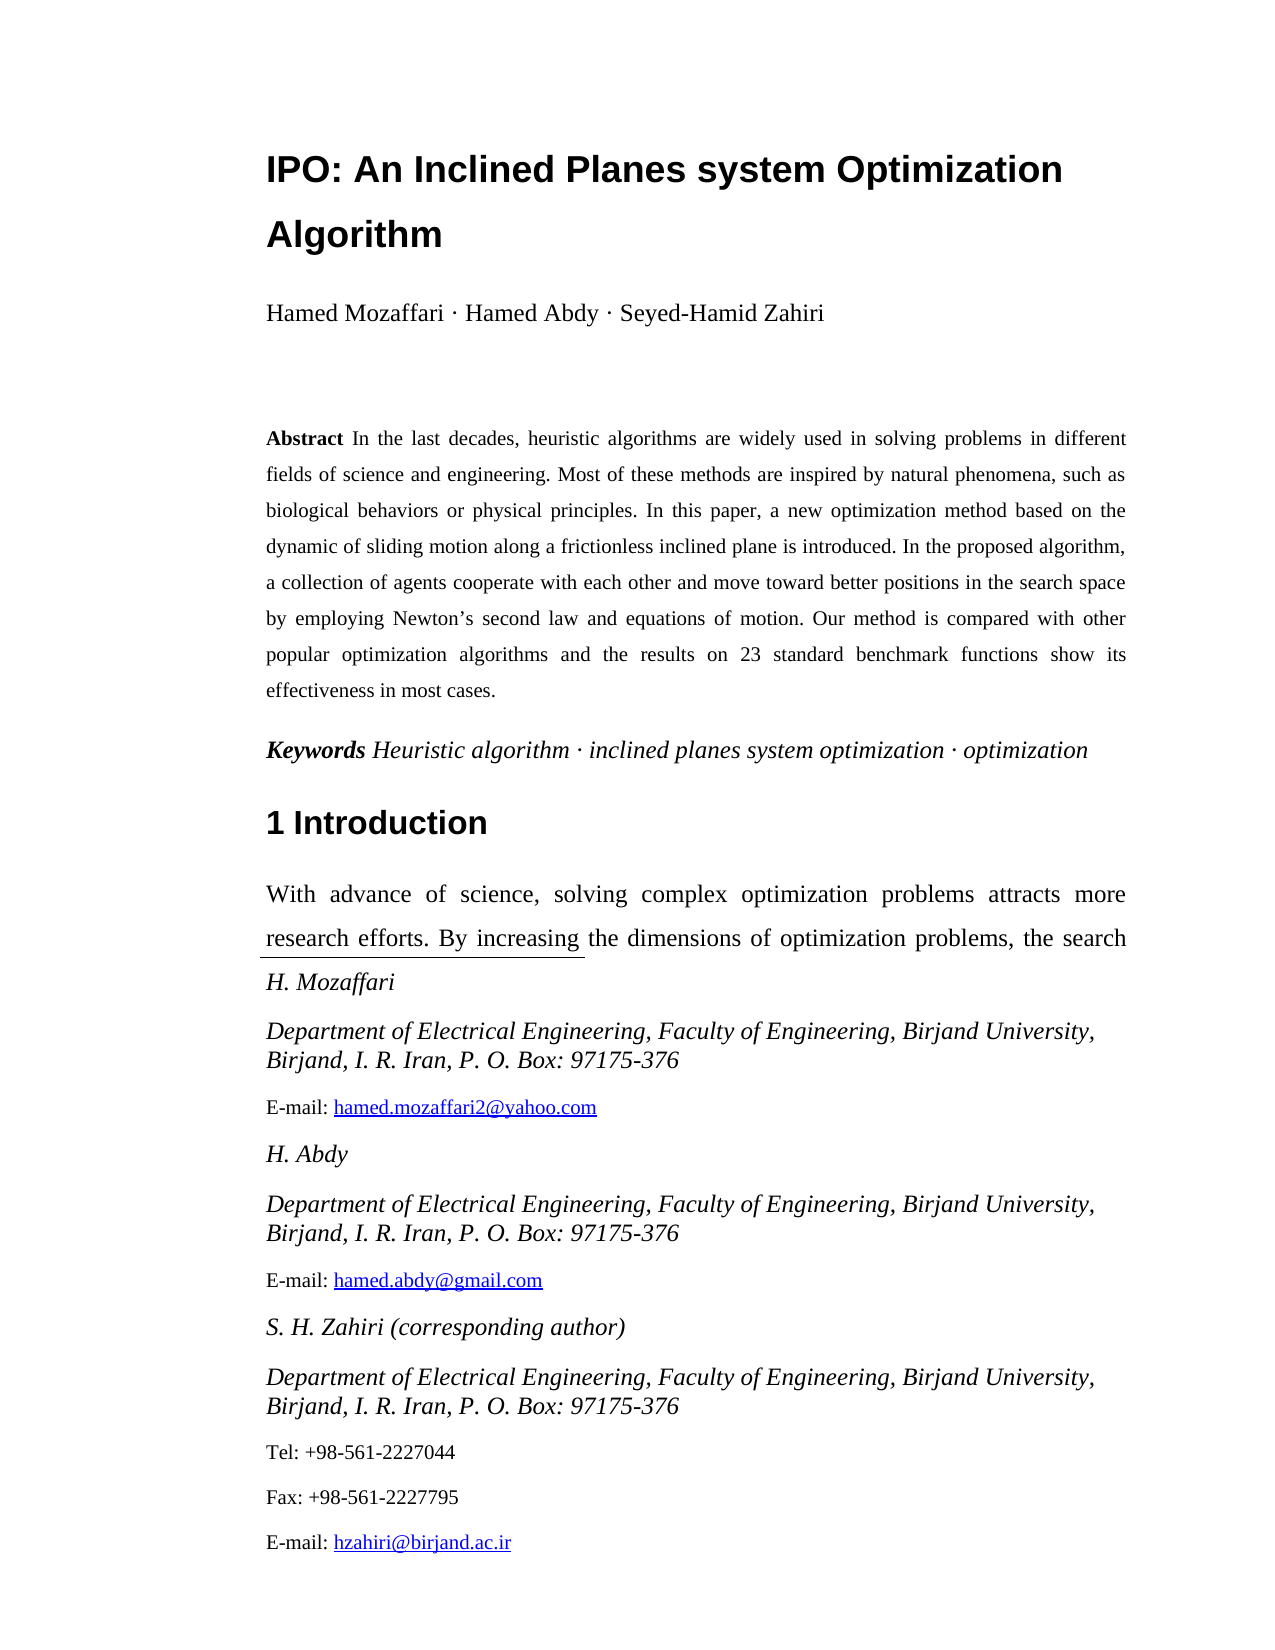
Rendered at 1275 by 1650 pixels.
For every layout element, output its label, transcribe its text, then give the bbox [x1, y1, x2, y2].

text With advance of science, solving complex optimization problems attracts more research efforts. By increasing the dimensions of optimization problems, the search space increases exponentially. This makes classical approaches incapable in solving most of these problems. Over the last decades, new algorithms called heuristics have been developed [1–4] to find suitable solutions at a reasonable computational cost. These algorithms have shown their effectiveness in solving many problems in different fields of science such as Logistics [5], Bioinformatics [6], Data mining [7], Chemical Physics [8], Electronics [9], etc. [266, 879, 1127, 951]
title IPO: An Inclined Planes system Optimization Algorithm [266, 148, 1127, 256]
text Abstract In the last decades, heuristic algorithms are widely used in solving problems in different fields of science and engineering. Most of these methods are inspired by natural phenomena, such as biological behaviors or physical principles. In this paper, a new optimization method based on the dynamic of sliding motion along a frictionless inclined plane is introduced. In the proposed algorithm, a collection of agents cooperate with each other and move toward better positions in the search space by employing Newton’s second law and equations of motion. Our method is compared with other popular optimization algorithms and the results on 23 standard benchmark functions show its effectiveness in most cases. [266, 426, 1127, 702]
subtitle 1 Introduction [266, 803, 1127, 842]
text Hamed Mozaffari · Hamed Abdy · Seyed-Hamid Zahiri [266, 298, 1127, 327]
text Keywords Heuristic algorithm · inclined planes system optimization · optimization [266, 735, 1127, 764]
